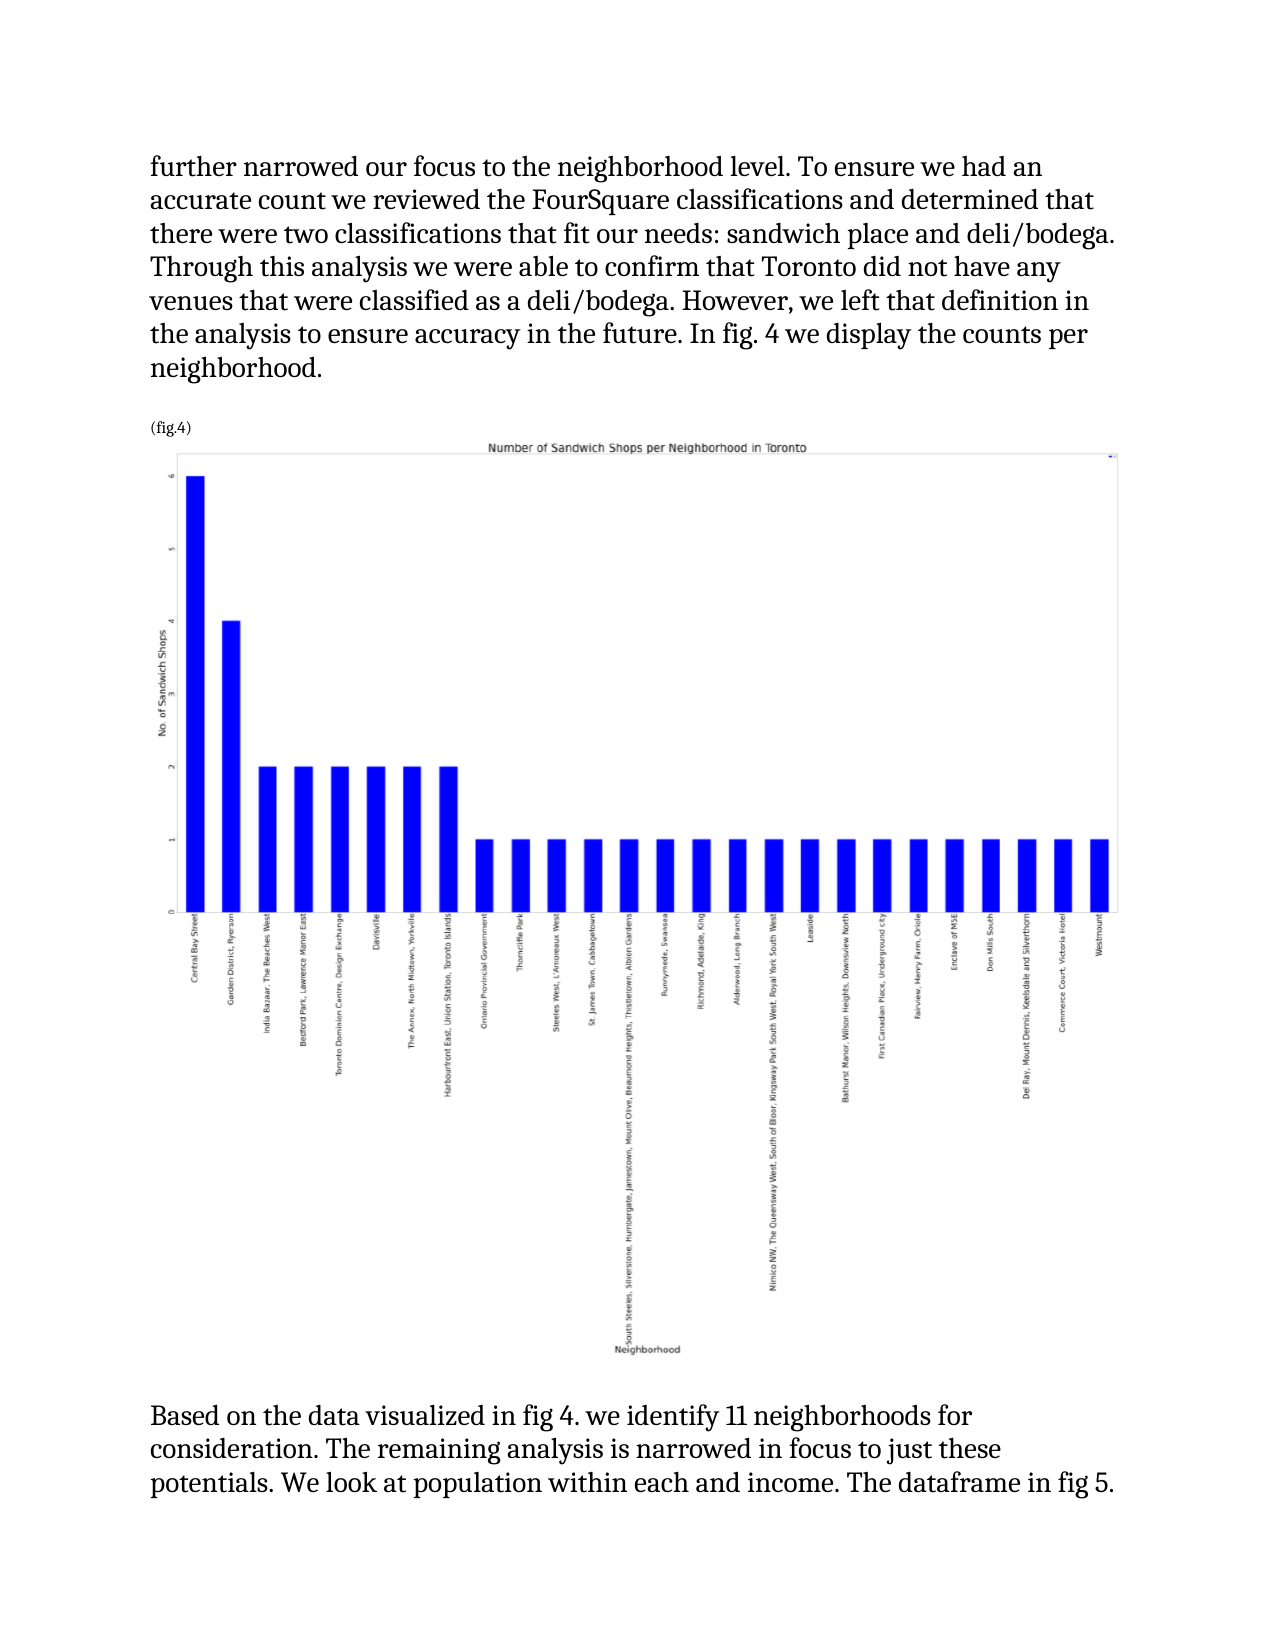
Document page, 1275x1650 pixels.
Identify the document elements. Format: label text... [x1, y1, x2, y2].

text (fig.4) [150, 418, 1125, 437]
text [150, 1399, 1125, 1500]
picture [150, 437, 1125, 1366]
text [150, 150, 1125, 385]
